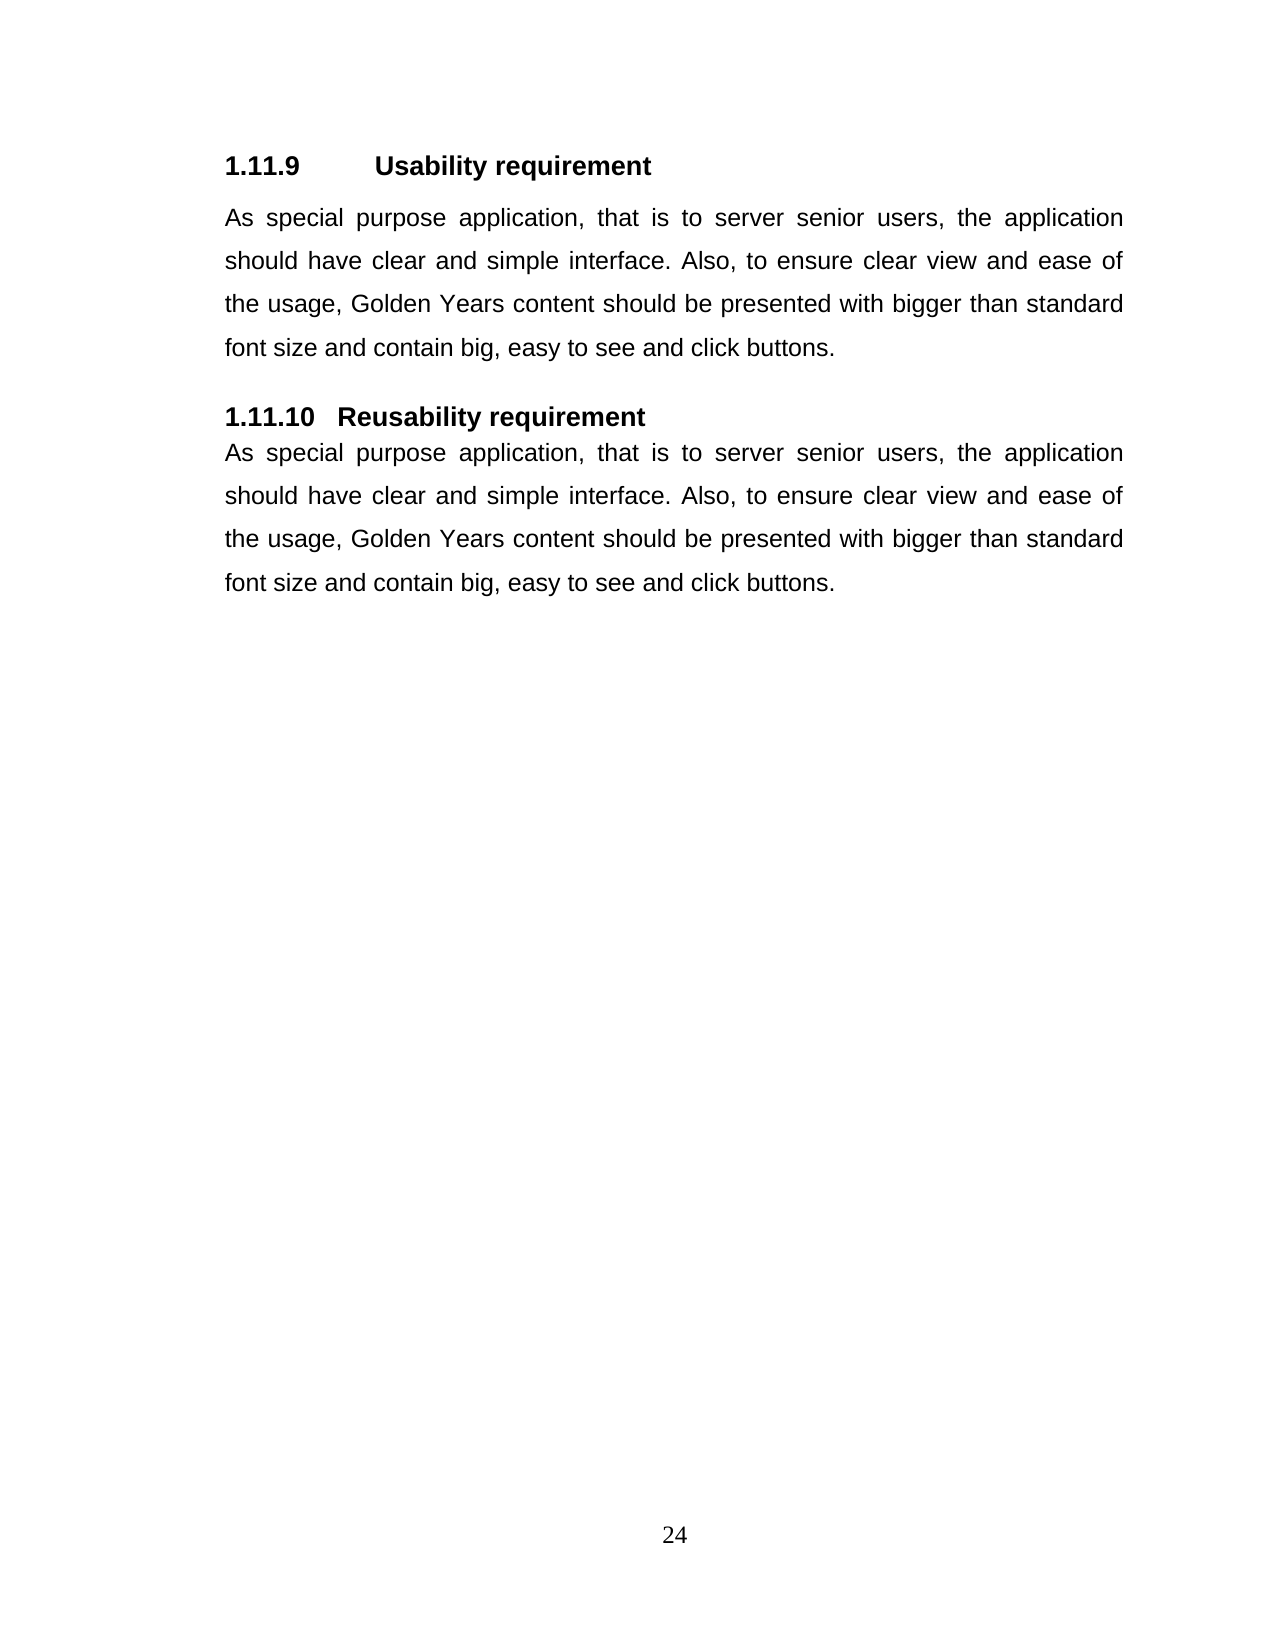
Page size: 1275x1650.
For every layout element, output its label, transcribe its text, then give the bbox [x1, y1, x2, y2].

text As special purpose application, that is to server senior users, the application should have clear and simple interface. Also, to ensure clear view and ease of the usage, Golden Years content should be presented with bigger than standard font size and contain big, easy to see and click buttons. [224, 203, 1125, 361]
text As special purpose application, that is to server senior users, the application should have clear and simple interface. Also, to ensure clear view and ease of the usage, Golden Years content should be presented with bigger than standard font size and contain big, easy to see and click buttons. [224, 438, 1125, 596]
subtitle Reusability requirement [224, 401, 1125, 432]
subtitle Usability requirement [224, 150, 1125, 181]
